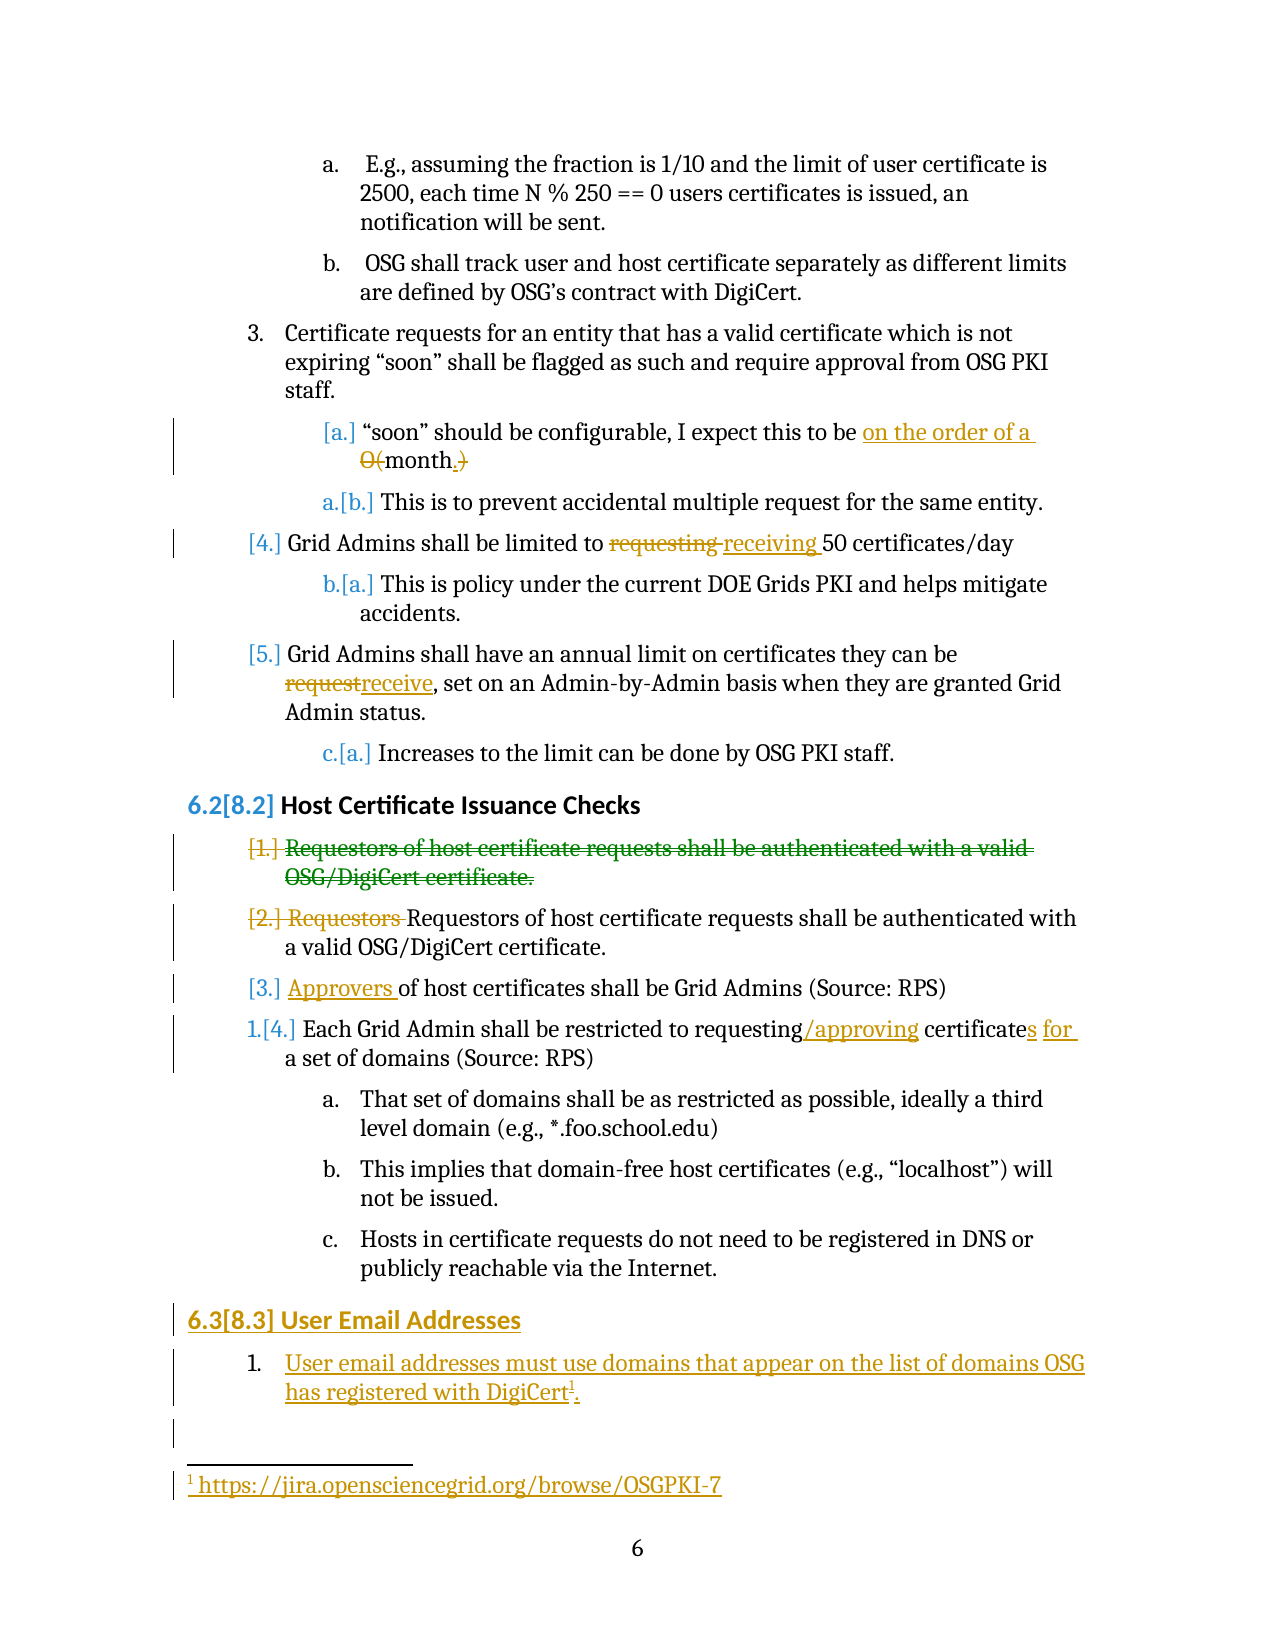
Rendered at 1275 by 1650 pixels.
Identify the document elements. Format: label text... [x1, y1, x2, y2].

list Grid Admins shall be limited to 50 certificates/day [247, 529, 1087, 557]
list This is policy under the current DOE Grids PKI and helps mitigate accidents. [322, 570, 1087, 627]
list Increases to the limit can be done by OSG PKI staff. [322, 739, 1087, 767]
list This implies that domain-free host certificates (e.g., “localhost”) will not be issued. [322, 1155, 1087, 1213]
list of host certificates shall be Grid Admins (Source: RPS) [247, 974, 1087, 1003]
list OSG shall track user and host certificate separately as different limits are defined by OSG’s contract with DigiCert. [322, 249, 1087, 306]
list Each Grid Admin shall be restricted to requesting certificate a set of domains (Source: RPS) [247, 1015, 1087, 1073]
list Certificate requests for an entity that has a valid certificate which is not expiring “soon” shall be flagged as such and require approval from OSG PKI staff. [247, 319, 1087, 405]
list E.g., assuming the fraction is 1/10 and the limit of user certificate is 2500, each time N % 250 == 0 users certificates is issued, an notification will be sent. [322, 150, 1087, 236]
list “soon” should be configurable, I expect this to be month [322, 417, 1087, 475]
list This is to prevent accidental multiple request for the same entity. [322, 487, 1087, 516]
list Grid Admins shall have an annual limit on certificates they can be , set on an Admin-by-Admin basis when they are granted Grid Admin status. [247, 640, 1087, 726]
list That set of domains shall be as restricted as possible, ideally a third level domain (e.g., *.foo.school.edu) [322, 1085, 1087, 1143]
list Hosts in certificate requests do not need to be registered in DNS or publicly reachable via the Internet. [322, 1225, 1087, 1283]
subtitle Host Certificate Issuance Checks [187, 788, 1087, 821]
